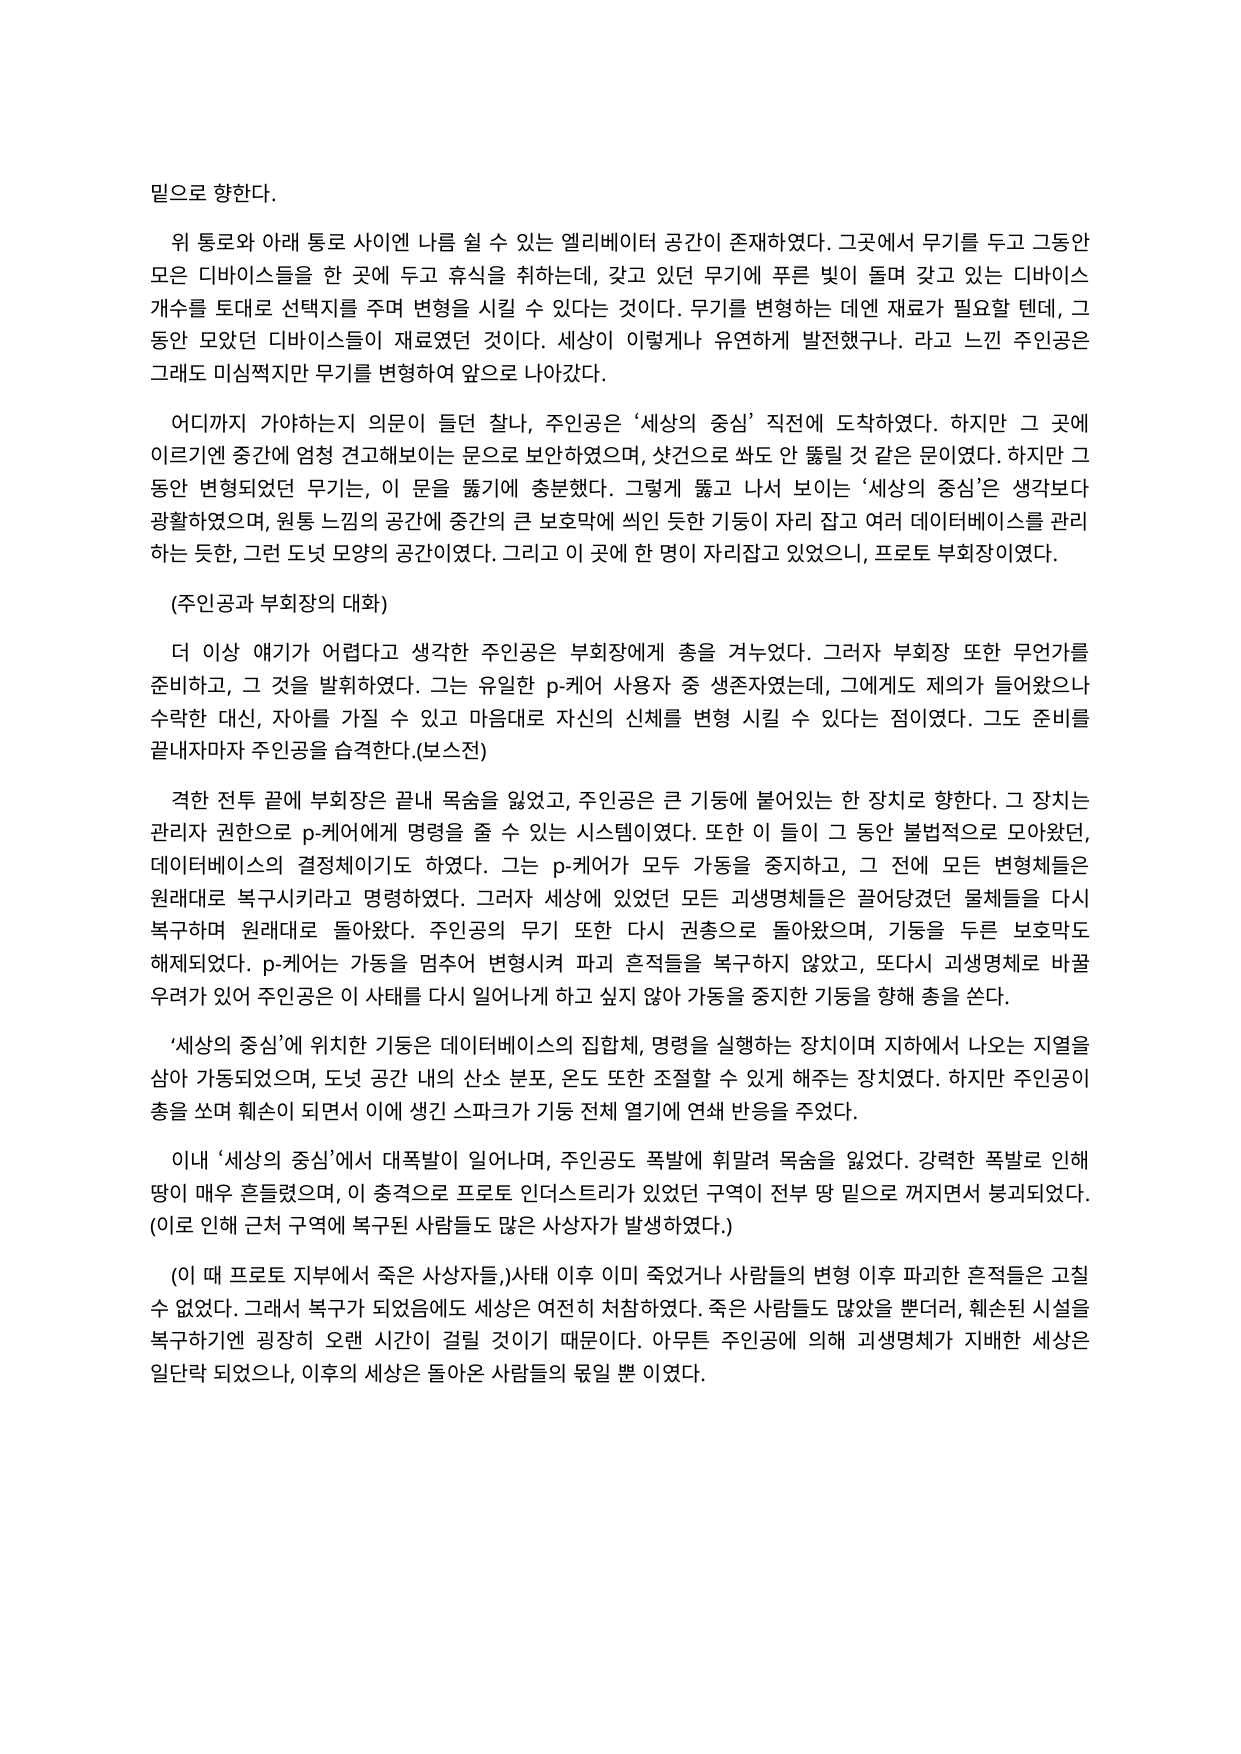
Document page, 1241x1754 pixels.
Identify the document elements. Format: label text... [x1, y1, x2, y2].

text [150, 177, 1090, 207]
text 더 이상 얘기가 어렵다고 생각한 주인공은 부회장에게 총을 겨누었다. 그러자 부회장 또한 무언가를 준비하고, 그 것을 발휘하였다. 그는 유일한 p-케어 사용자 중 생존자였는데, 그에게도 제의가 들어왔으나 수락한 대신, 자아를 가질 수 있고 마음대로 자신의 신체를 변형 시킬 수 있다는 점이였다. 그도 준비를 끝내자마자 주인공을 습격한다.(보스전) [150, 636, 1090, 765]
text 격한 전투 끝에 부회장은 끝내 목숨을 잃었고, 주인공은 큰 기둥에 붙어있는 한 장치로 향한다. 그 장치는 관리자 권한으로 p-케어에게 명령을 줄 수 있는 시스템이였다. 또한 이 들이 그 동안 불법적으로 모아왔던, 데이터베이스의 결정체이기도 하였다. 그는 p-케어가 모두 가동을 중지하고, 그 전에 모든 변형체들은 원래대로 복구시키라고 명령하였다. 그러자 세상에 있었던 모든 괴생명체들은 끌어당겼던 물체들을 다시 복구하며 원래대로 돌아왔다. 주인공의 무기 또한 다시 권총으로 돌아왔으며, 기둥을 두른 보호막도 해제되었다. p-케어는 가동을 멈추어 변형시켜 파괴 흔적들을 복구하지 않았고, 또다시 괴생명체로 바꿀 우려가 있어 주인공은 이 사태를 다시 일어나게 하고 싶지 않아 가동을 중지한 기둥을 향해 총을 쏜다. [150, 784, 1090, 1010]
text 이내 ‘세상의 중심’에서 대폭발이 일어나며, 주인공도 폭발에 휘말려 목숨을 잃었다. 강력한 폭발로 인해 땅이 매우 흔들렸으며, 이 충격으로 프로토 인더스트리가 있었던 구역이 전부 땅 밑으로 꺼지면서 붕괴되었다. (이로 인해 근처 구역에 복구된 사람들도 많은 사상자가 발생하였다.) [150, 1144, 1090, 1240]
text ‘세상의 중심’에 위치한 기둥은 데이터베이스의 집합체, 명령을 실행하는 장치이며 지하에서 나오는 지열을 삼아 가동되었으며, 도넛 공간 내의 산소 분포, 온도 또한 조절할 수 있게 해주는 장치였다. 하지만 주인공이 총을 쏘며 훼손이 되면서 이에 생긴 스파크가 기둥 전체 열기에 연쇄 반응을 주었다. [150, 1029, 1090, 1125]
text (이 때 프로토 지부에서 죽은 사상자들,)사태 이후 이미 죽었거나 사람들의 변형 이후 파괴한 흔적들은 고칠 수 없었다. 그래서 복구가 되었음에도 세상은 여전히 처참하였다. 죽은 사람들도 많았을 뿐더러, 훼손된 시설을 복구하기엔 굉장히 오랜 시간이 걸릴 것이기 때문이다. 아무튼 주인공에 의해 괴생명체가 지배한 세상은 일단락 되었으나, 이후의 세상은 돌아온 사람들의 몫일 뿐 이였다. [150, 1259, 1090, 1387]
text 어디까지 가야하는지 의문이 들던 찰나, 주인공은 ‘세상의 중심’ 직전에 도착하였다. 하지만 그 곳에 이르기엔 중간에 엄청 견고해보이는 문으로 보안하였으며, 샷건으로 쏴도 안 뚫릴 것 같은 문이였다. 하지만 그 동안 변형되었던 무기는, 이 문을 뚫기에 충분했다. 그렇게 뚫고 나서 보이는 ‘세상의 중심’은 생각보다 광활하였으며, 원통 느낌의 공간에 중간의 큰 보호막에 씌인 듯한 기둥이 자리 잡고 여러 데이터베이스를 관리 하는 듯한, 그런 도넛 모양의 공간이였다. 그리고 이 곳에 한 명이 자리잡고 있었으니, 프로토 부회장이였다. [150, 407, 1090, 568]
text (주인공과 부회장의 대화) [150, 587, 1090, 617]
text 위 통로와 아래 통로 사이엔 나름 쉴 수 있는 엘리베이터 공간이 존재하였다. 그곳에서 무기를 두고 그동안 모은 디바이스들을 한 곳에 두고 휴식을 취하는데, 갖고 있던 무기에 푸른 빛이 돌며 갖고 있는 디바이스 개수를 토대로 선택지를 주며 변형을 시킬 수 있다는 것이다. 무기를 변형하는 데엔 재료가 필요할 텐데, 그 동안 모았던 디바이스들이 재료였던 것이다. 세상이 이렇게나 유연하게 발전했구나. 라고 느낀 주인공은 그래도 미심쩍지만 무기를 변형하여 앞으로 나아갔다. [150, 227, 1090, 388]
